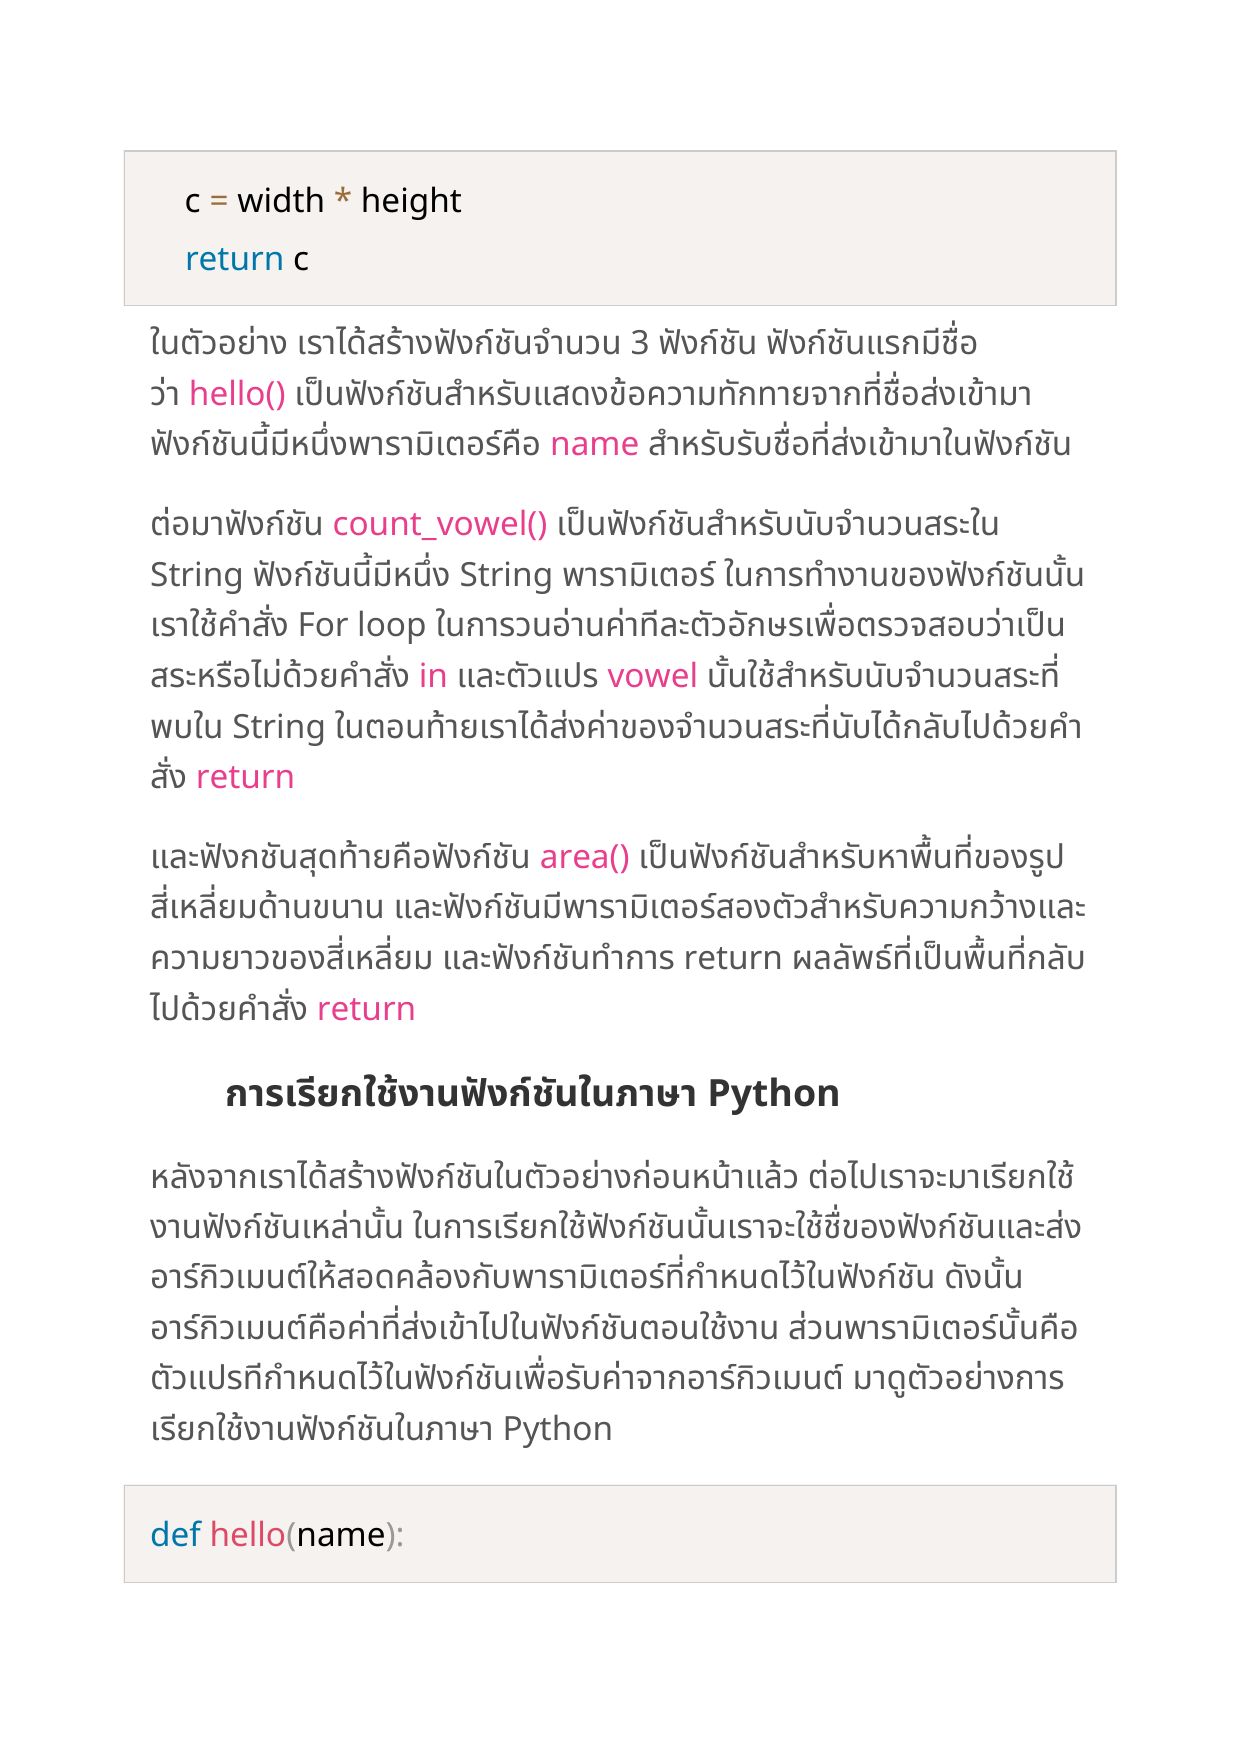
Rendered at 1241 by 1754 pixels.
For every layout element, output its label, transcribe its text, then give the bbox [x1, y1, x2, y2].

text หลังจากเราได้สร้างฟังก์ชันในตัวอย่างก่อนหน้าแล้ว ต่อไปเราจะมาเรียกใช้งานฟังก์ชันเหล่านั้น ในการเรียกใช้ฟังก์ชันนั้นเราจะใช้ชื่ของฟังก์ชันและส่งอาร์กิวเมนต์ให้สอดคล้องกับพารามิเตอร์ที่กำหนดไว้ในฟังก์ชัน ดังนั้นอาร์กิวเมนต์คือค่าที่ส่งเข้าไปในฟังก์ชันตอนใช้งาน ส่วนพารามิเตอร์นั้นคือตัวแปรทีกำหนดไว้ในฟังก์ชันเพื่อรับค่าจากอาร์กิวเมนต์ มาดูตัวอย่างการเรียกใช้งานฟังก์ชันในภาษา Python [150, 1153, 1090, 1455]
text c = width * height [125, 152, 1115, 208]
text และฟังกชันสุดท้ายคือฟังก์ชัน area() เป็นฟังก์ชันสำหรับหาพื้นที่ของรูปสี่เหลี่ยมด้านขนาน และฟังก์ชันมีพารามิเตอร์สองตัวสำหรับความกว้างและความยาวของสี่เหลี่ยม และฟังก์ชันทำการ return ผลลัพธ์ที่เป็นพื้นที่กลับไปด้วยคำสั่ง return [150, 833, 1090, 1035]
text return c [125, 208, 1115, 305]
text ต่อมาฟังก์ชัน count_vowel() เป็นฟังก์ชันสำหรับนับจำนวนสระใน String ฟังก์ชันนี้มีหนึ่ง String พารามิเตอร์ ในการทำงานของฟังก์ชันนั้นเราใช้คำสั่ง For loop ในการวนอ่านค่าทีละตัวอักษรเพื่อตรวจสอบว่าเป็นสระหรือไม่ด้วยคำสั่ง in และตัวแปร vowel นั้นใช้สำหรับนับจำนวนสระที่พบใน String ในตอนท้ายเราได้ส่งค่าของจำนวนสระที่นับได้กลับไปด้วยคำสั่ง return [150, 500, 1090, 804]
subtitle การเรียกใช้งานฟังก์ชันในภาษา Python [150, 1066, 1090, 1123]
text ในตัวอย่าง เราได้สร้างฟังก์ชันจำนวน 3 ฟังก์ชัน ฟังก์ชันแรกมีชื่อว่า hello() เป็นฟังก์ชันสำหรับแสดงข้อความทักทายจากที่ชื่อส่งเข้ามา ฟังก์ชันนี้มีหนึ่งพารามิเตอร์คือ name สำหรับรับชื่อที่ส่งเข้ามาในฟังก์ชัน [150, 319, 1090, 471]
text def hello(name): [125, 1486, 1115, 1582]
